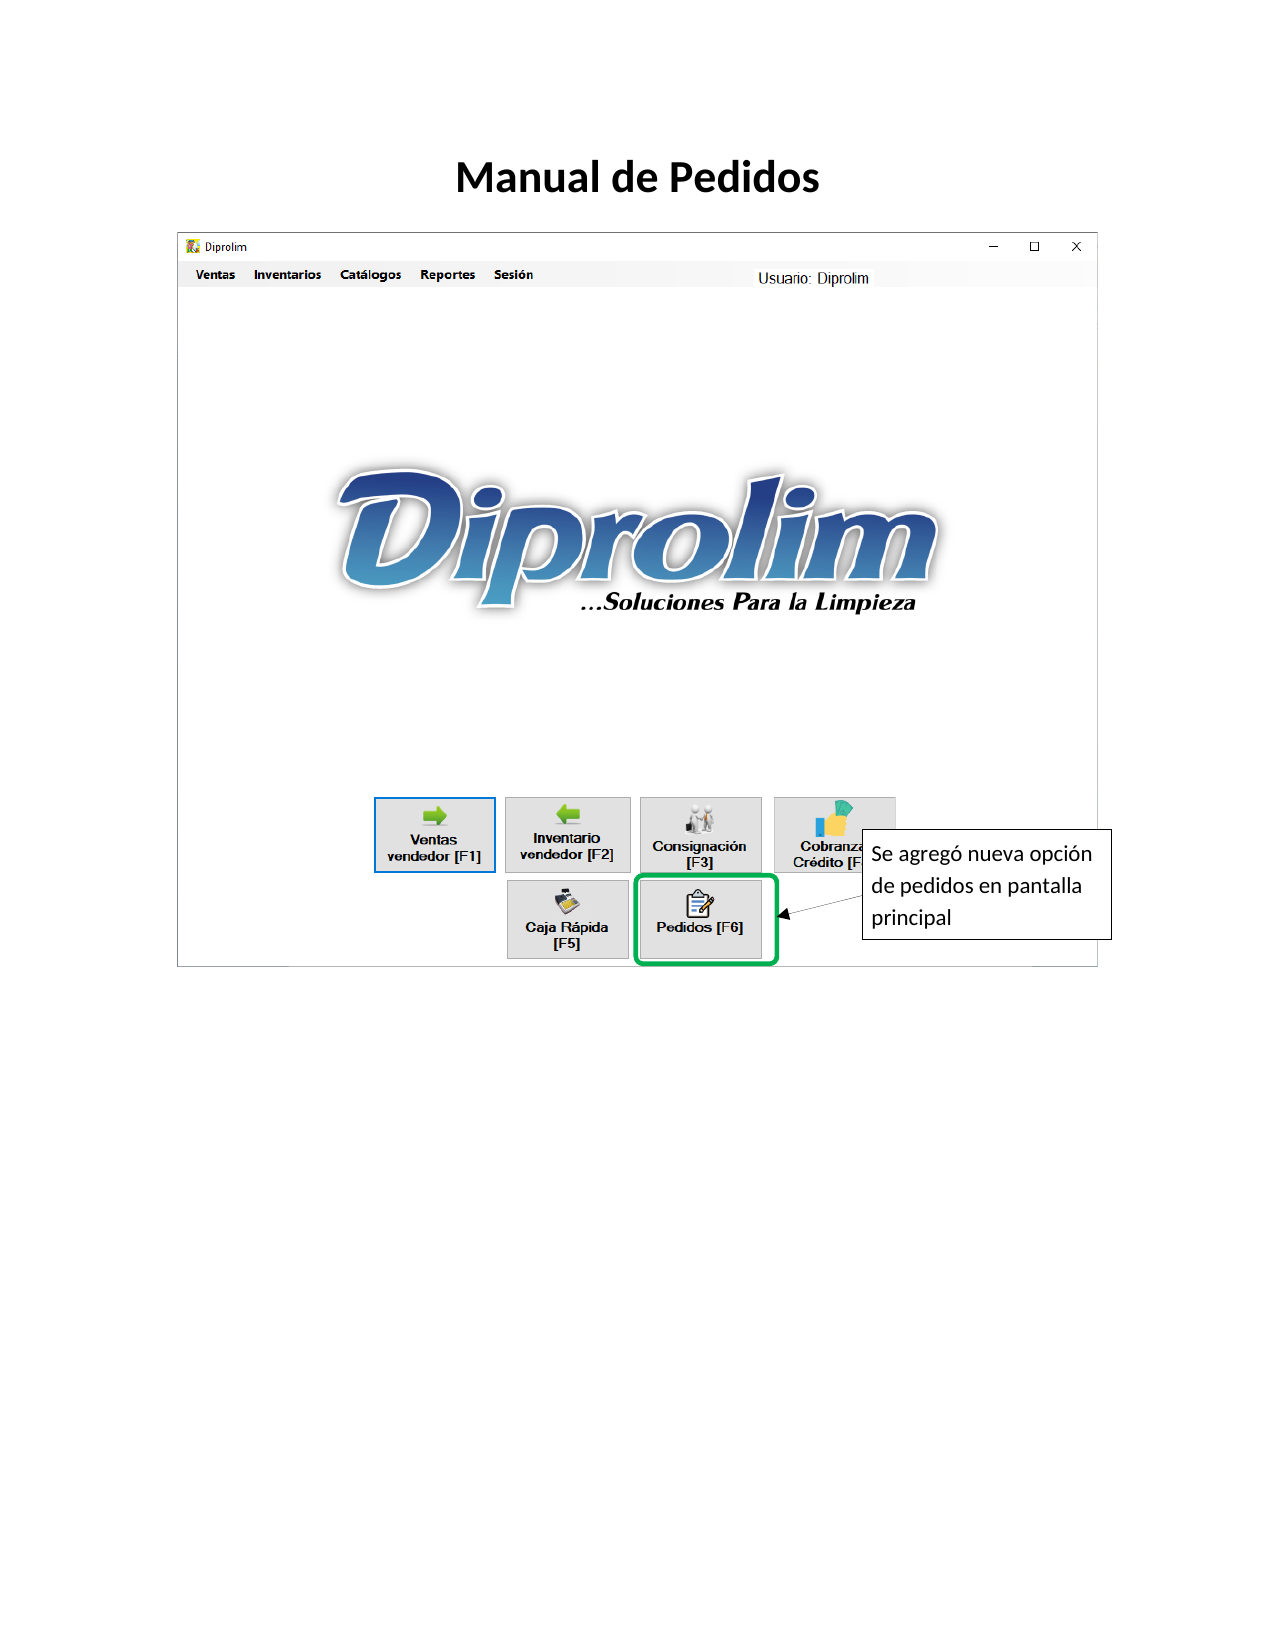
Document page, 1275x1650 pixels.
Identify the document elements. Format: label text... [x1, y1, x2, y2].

picture [177, 232, 1098, 967]
text Manual de Pedidos [177, 148, 1098, 203]
picture [639, 878, 774, 961]
picture [771, 896, 1098, 967]
